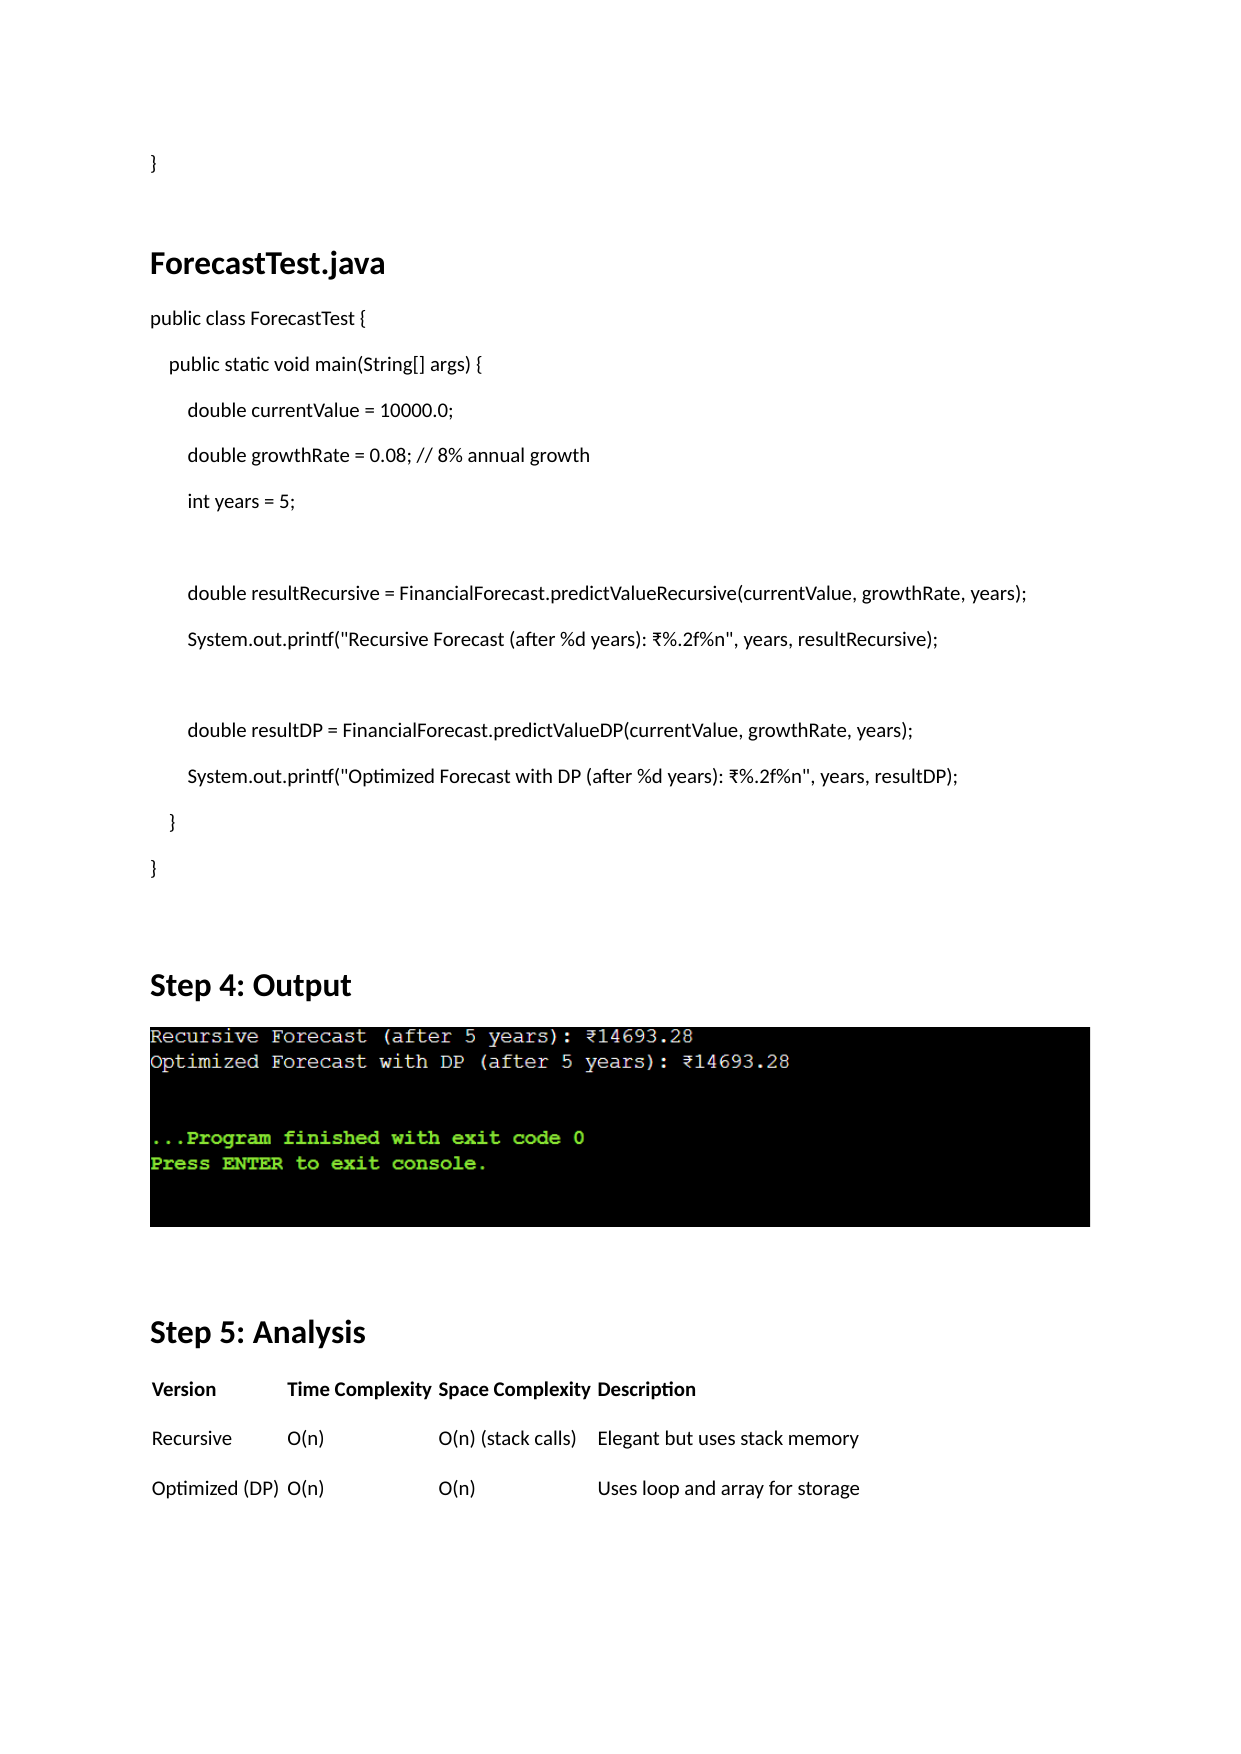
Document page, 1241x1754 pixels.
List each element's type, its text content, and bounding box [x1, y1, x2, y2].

picture [150, 1027, 1091, 1227]
table_cell Elegant but uses stack memory [596, 1424, 867, 1473]
text public class ForecastTest { [150, 305, 1090, 331]
text Step 5: Analysis [150, 1311, 1090, 1352]
text double growthRate = 0.08; // 8% annual growth [150, 443, 1090, 468]
text public static void main(String[] args) { [150, 351, 1090, 376]
table_cell Uses loop and array for storage [596, 1473, 867, 1523]
text double resultRecursive = FinancialForecast.predictValueRecursive(currentValue, growthRate, years); [150, 580, 1090, 606]
table_header Description [596, 1374, 867, 1424]
table_cell O(n) [437, 1473, 596, 1523]
text ForecastTest.java [150, 242, 1090, 282]
text double resultDP = FinancialForecast.predictValueDP(currentValue, growthRate, years); [150, 718, 1090, 743]
text } [150, 150, 1090, 175]
table_cell O(n) [286, 1424, 437, 1473]
table_header Space Complexity [437, 1374, 596, 1424]
text System.out.printf("Recursive Forecast (after %d years): ₹%.2f%n", years, resultRecursive); [150, 626, 1090, 651]
text Step 4: Output [150, 964, 1090, 1005]
table_cell Optimized (DP) [150, 1473, 286, 1523]
table_cell O(n) (stack calls) [437, 1424, 596, 1473]
text int years = 5; [150, 488, 1090, 514]
table_cell O(n) [286, 1473, 437, 1523]
text } [150, 855, 1090, 881]
table_header Version [150, 1374, 286, 1424]
table_header Time Complexity [286, 1374, 437, 1424]
text } [150, 809, 1090, 835]
text double currentValue = 10000.0; [150, 397, 1090, 422]
text System.out.printf("Optimized Forecast with DP (after %d years): ₹%.2f%n", years, resultDP); [150, 763, 1090, 789]
table_cell Recursive [150, 1424, 286, 1473]
